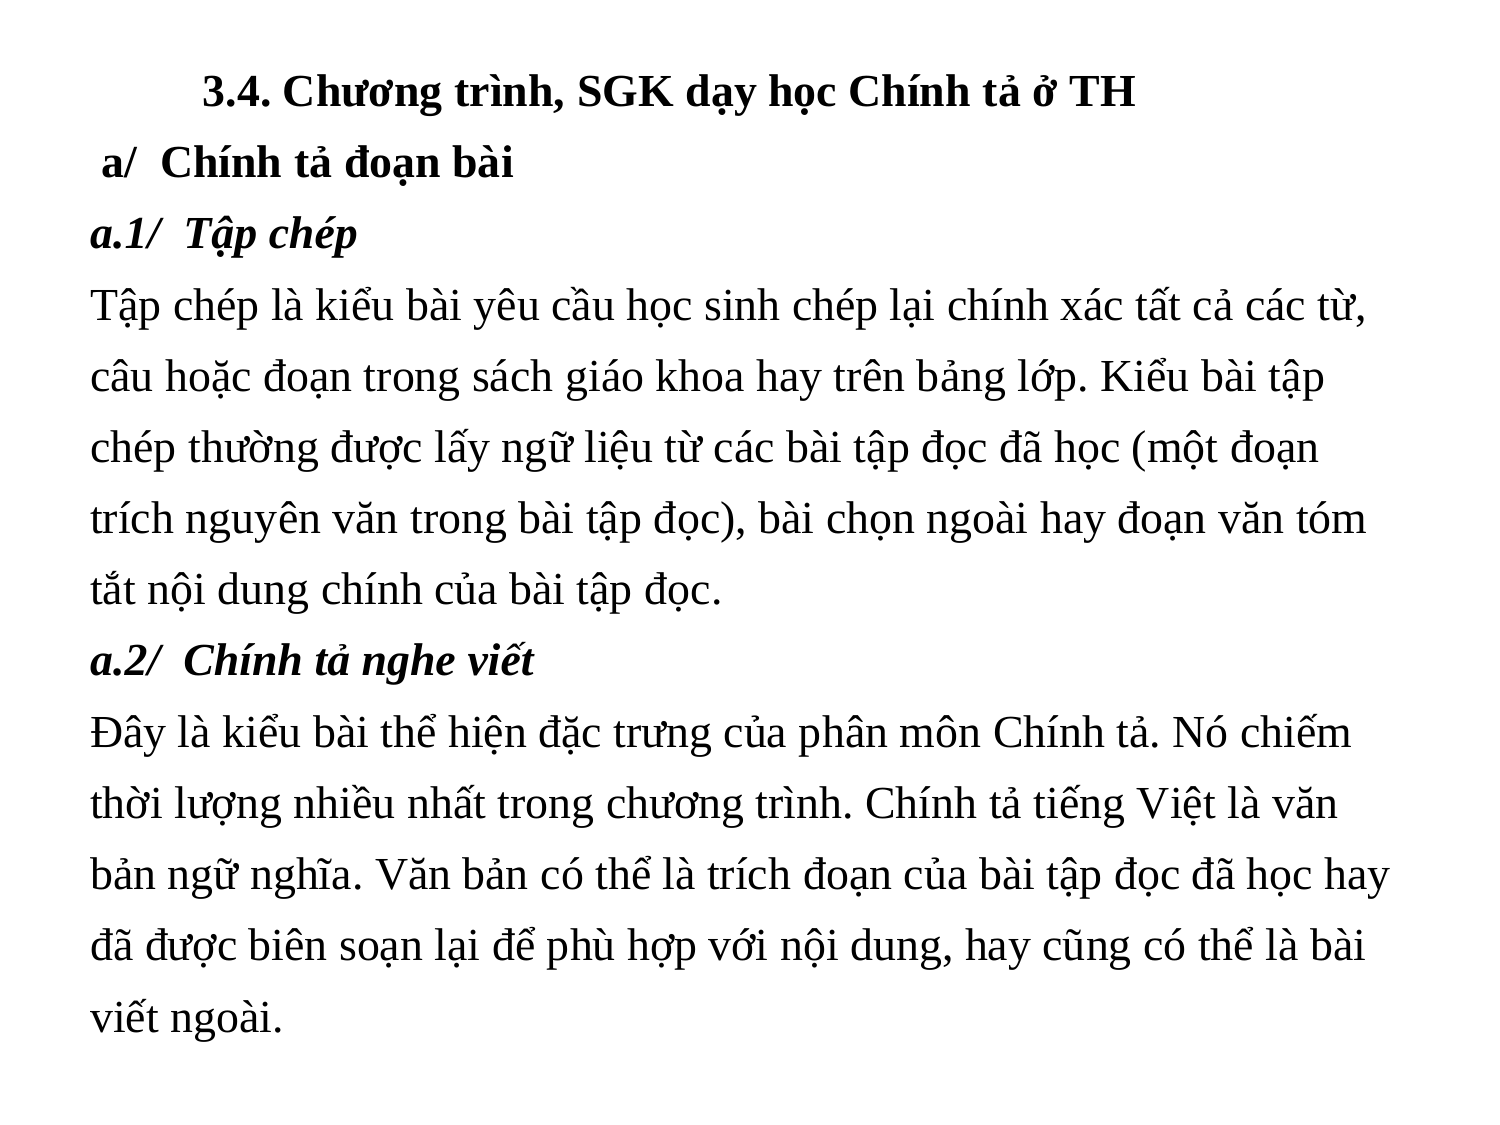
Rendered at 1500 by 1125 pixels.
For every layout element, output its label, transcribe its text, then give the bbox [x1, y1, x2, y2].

text Tập chép là kiểu bài yêu cầu học sinh chép lại chính xác tất cả các từ, câu hoặc đoạn trong sách giáo khoa hay trên bảng lớp. Kiểu bài tập chép thường được lấy ngữ liệu từ các bài tập đọc đã học (một đoạn trích nguyên văn trong bài tập đọc), bài chọn ngoài hay đoạn văn tóm tắt nội dung chính của bài tập đọc. [90, 277, 1377, 614]
text 3.4. Chương trình, SGK dạy học Chính tả ở TH a/ Chính tả đoạn bài [101, 63, 1145, 187]
text a.1/ Tập chép [90, 206, 1413, 258]
text Đây là kiểu bài thể hiện đặc trưng của phân môn Chính tả. Nó chiếm thời lượng nhiều nhất trong chương trình. Chính tả tiếng Việt là văn bản ngữ nghĩa. Văn bản có thể là trích đoạn của bài tập đọc đã học hay đã được biên soạn lại để phù hợp với nội dung, hay cũng có thể là bài viết ngoài. [90, 704, 1399, 1042]
text a.2/ Chính tả nghe viết [90, 633, 1413, 686]
